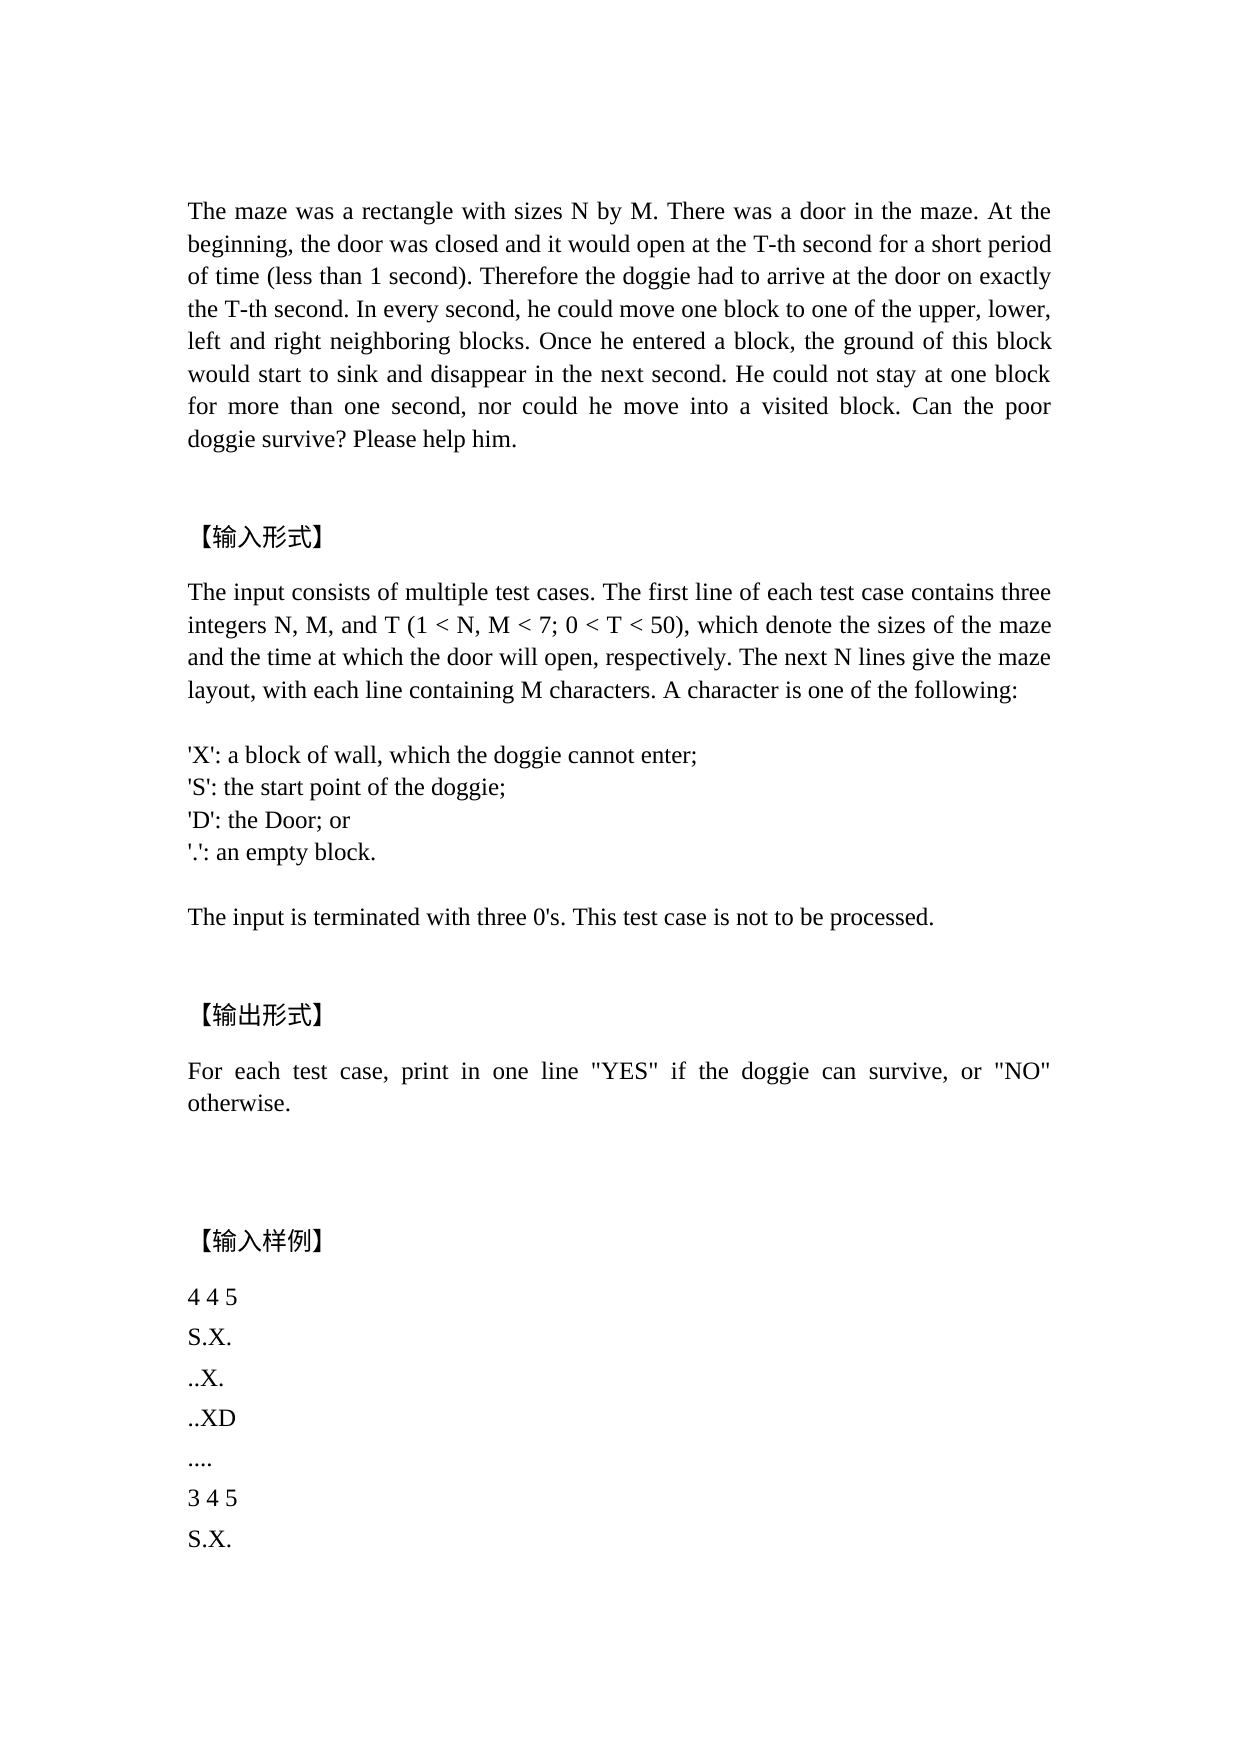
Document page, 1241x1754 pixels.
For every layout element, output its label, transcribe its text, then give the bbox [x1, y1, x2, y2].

text 【输入形式】 [187, 503, 1053, 568]
text S.X. [187, 1522, 1053, 1554]
text ..XD [187, 1401, 1053, 1433]
text .... [187, 1441, 1053, 1474]
text 【输入样例】 [187, 1207, 1053, 1272]
text The input consists of multiple test cases. The first line of each test case contains three integers N, M, and T (1 < N, M < 7; 0 < T < 50), which denote the sizes of the maze and the time at which the door will open, respectively. The next N lines give the maze layout, with each line containing M characters. A character is one of the following: 'X': a block of wall, which the doggie cannot enter; 'S': the start point of the doggie; 'D': the Door; or '.': an empty block. The input is terminated with three 0's. This test case is not to be processed. [187, 575, 1053, 933]
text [187, 162, 1053, 454]
text S.X. [187, 1320, 1053, 1353]
text 3 4 5 [187, 1482, 1053, 1514]
text 【输出形式】 [187, 981, 1053, 1046]
text For each test case, print in one line "YES" if the doggie can survive, or "NO" otherwise. [187, 1054, 1053, 1119]
text 4 4 5 [187, 1280, 1053, 1313]
text ..X. [187, 1361, 1053, 1393]
